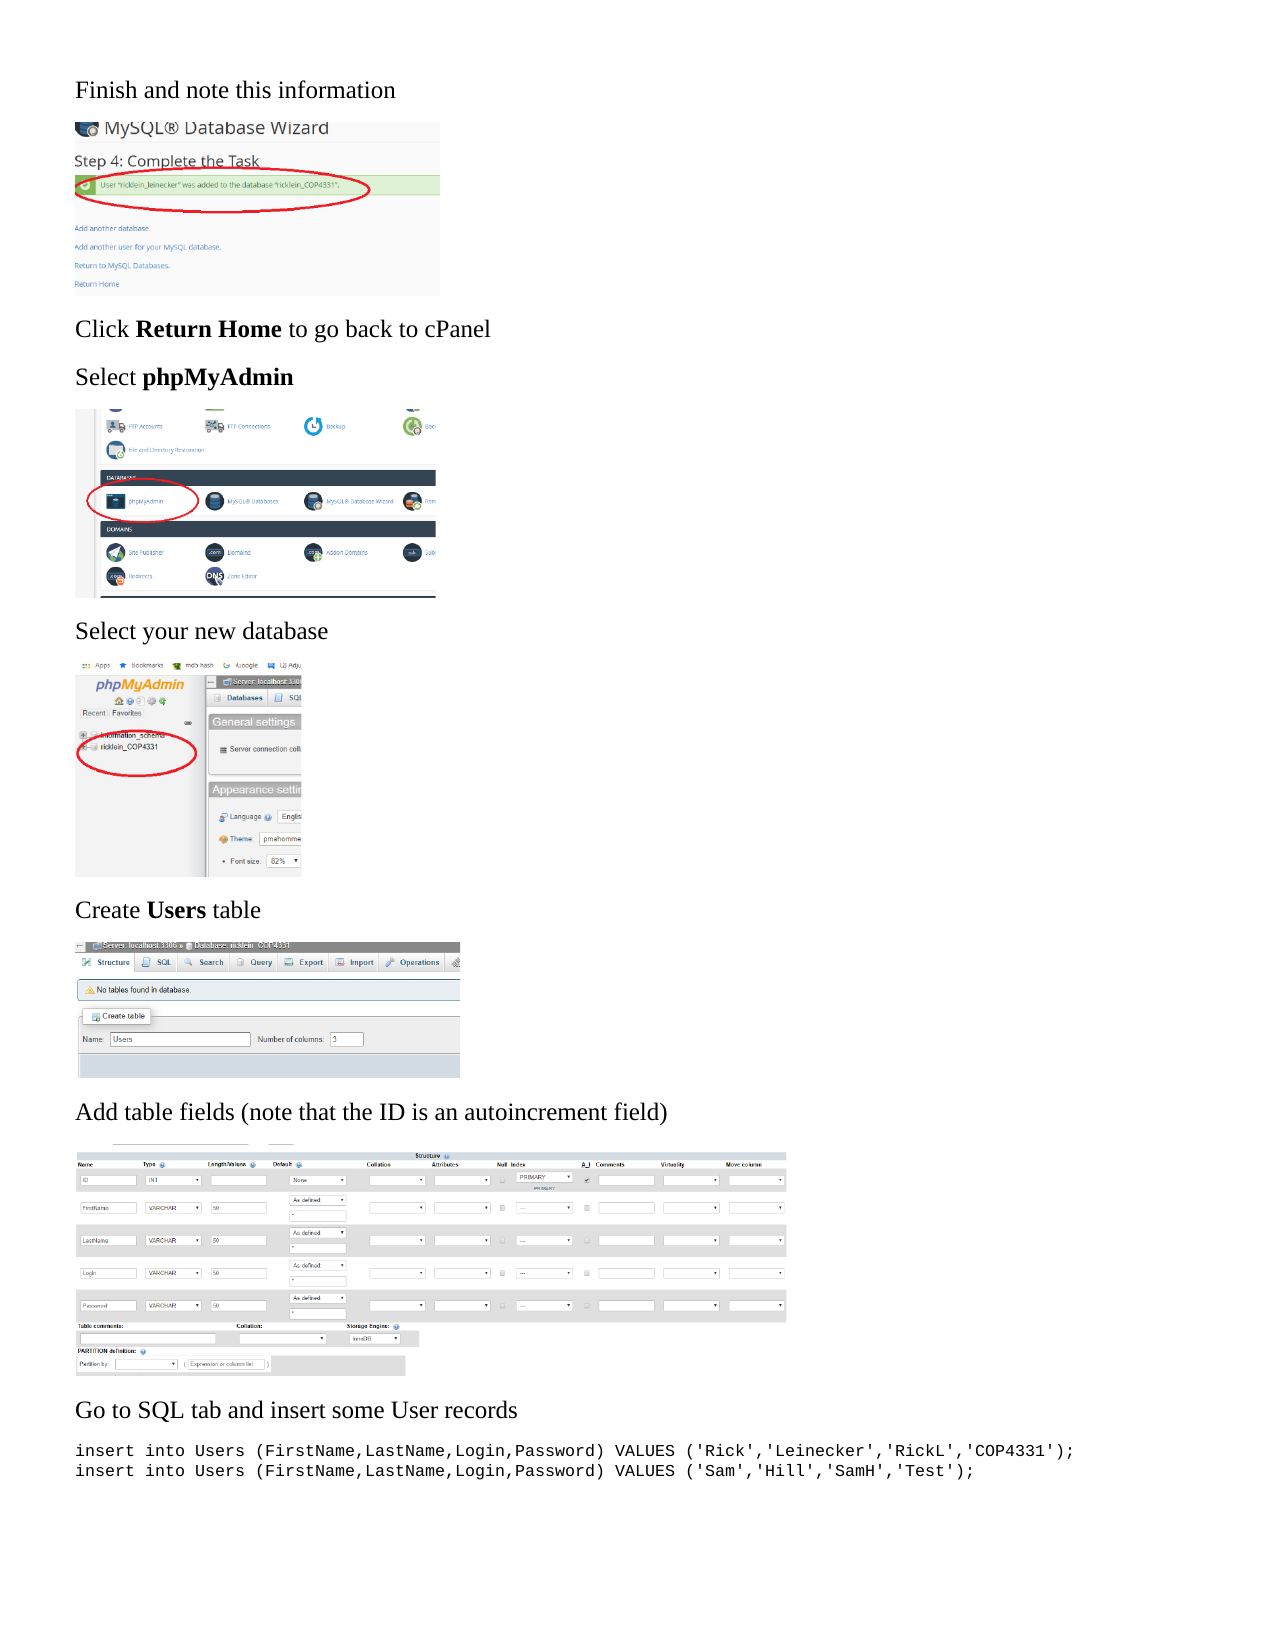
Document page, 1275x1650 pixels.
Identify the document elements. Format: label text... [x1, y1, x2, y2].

text Create Users table [75, 895, 1200, 924]
picture [75, 1144, 787, 1376]
text insert into Users (FirstName,LastName,Login,Password) VALUES ('Sam','Hill','SamH','Test'); [75, 1463, 1200, 1482]
picture [75, 663, 302, 877]
picture [75, 942, 461, 1078]
picture [75, 409, 436, 598]
text Go to SQL tab and insert some User records [75, 1395, 1200, 1423]
text Select phpMyAdmin [75, 362, 1200, 391]
text Add table fields (note that the ID is an autoincrement field) [75, 1097, 1200, 1126]
text Finish and note this information [75, 75, 1200, 104]
text Select your new database [75, 616, 1200, 645]
text insert into Users (FirstName,LastName,Login,Password) VALUES ('Rick','Leinecker','RickL','COP4331'); [75, 1442, 1200, 1461]
picture [75, 122, 440, 296]
text Click Return Home to go back to cPanel [75, 314, 1200, 343]
